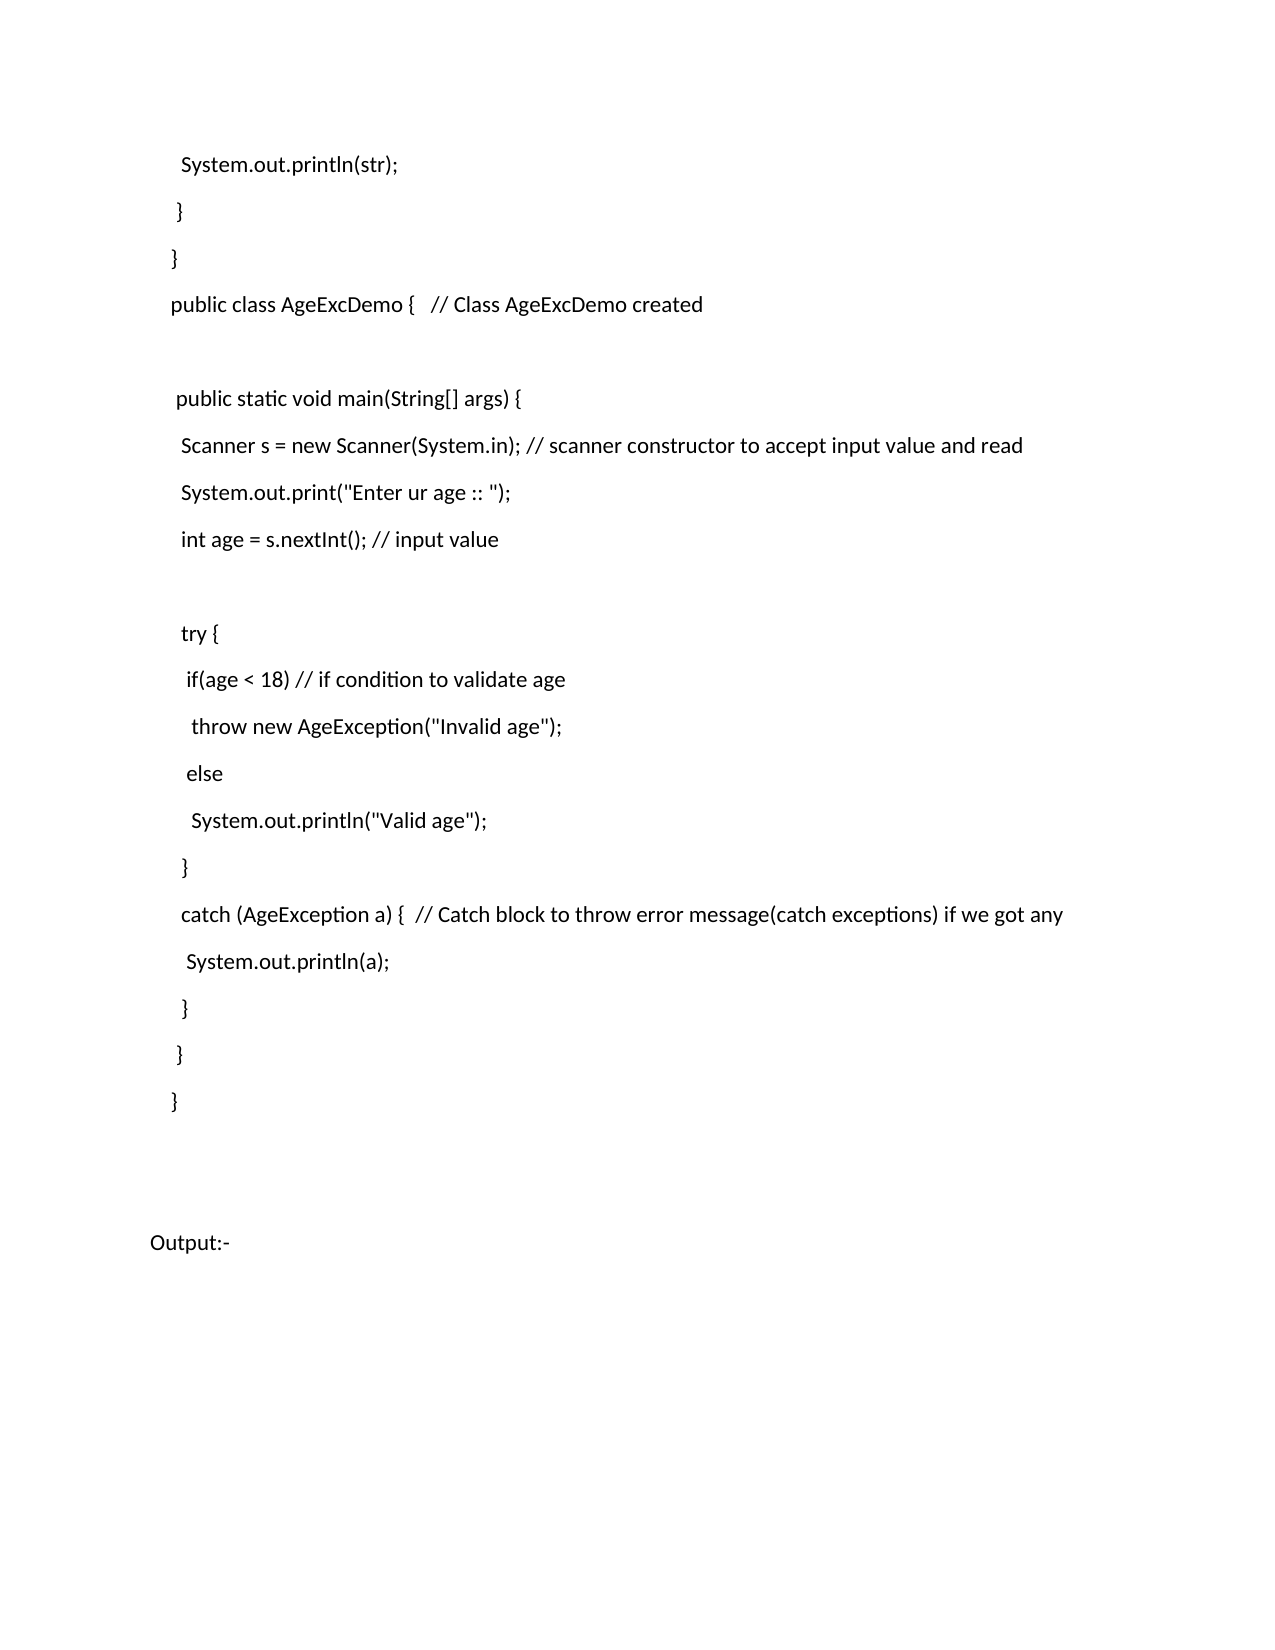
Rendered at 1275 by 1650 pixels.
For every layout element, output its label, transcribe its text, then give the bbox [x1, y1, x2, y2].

text int age = s.nextInt(); // input value [150, 525, 1125, 553]
text if(age < 18) // if condition to validate age [150, 666, 1125, 694]
text } [150, 197, 1125, 225]
text } [150, 1041, 1125, 1069]
text Scanner s = new Scanner(System.in); // scanner constructor to accept input value and read [150, 431, 1125, 459]
text Output:- [150, 1228, 1125, 1256]
text System.out.println(str); [150, 150, 1125, 178]
text } [150, 994, 1125, 1022]
text public class AgeExcDemo { // Class AgeExcDemo created [150, 291, 1125, 319]
text catch (AgeException a) { // Catch block to throw error message(catch exceptions) if we got any [150, 900, 1125, 928]
text throw new AgeException("Invalid age"); [150, 712, 1125, 741]
text System.out.println(a); [150, 947, 1125, 975]
text } [150, 853, 1125, 881]
text public static void main(String[] args) { [150, 384, 1125, 412]
text System.out.print("Enter ur age :: "); [150, 478, 1125, 506]
text try { [150, 619, 1125, 647]
text } [150, 244, 1125, 272]
text } [150, 1087, 1125, 1116]
text System.out.println("Valid age"); [150, 806, 1125, 834]
text else [150, 759, 1125, 787]
